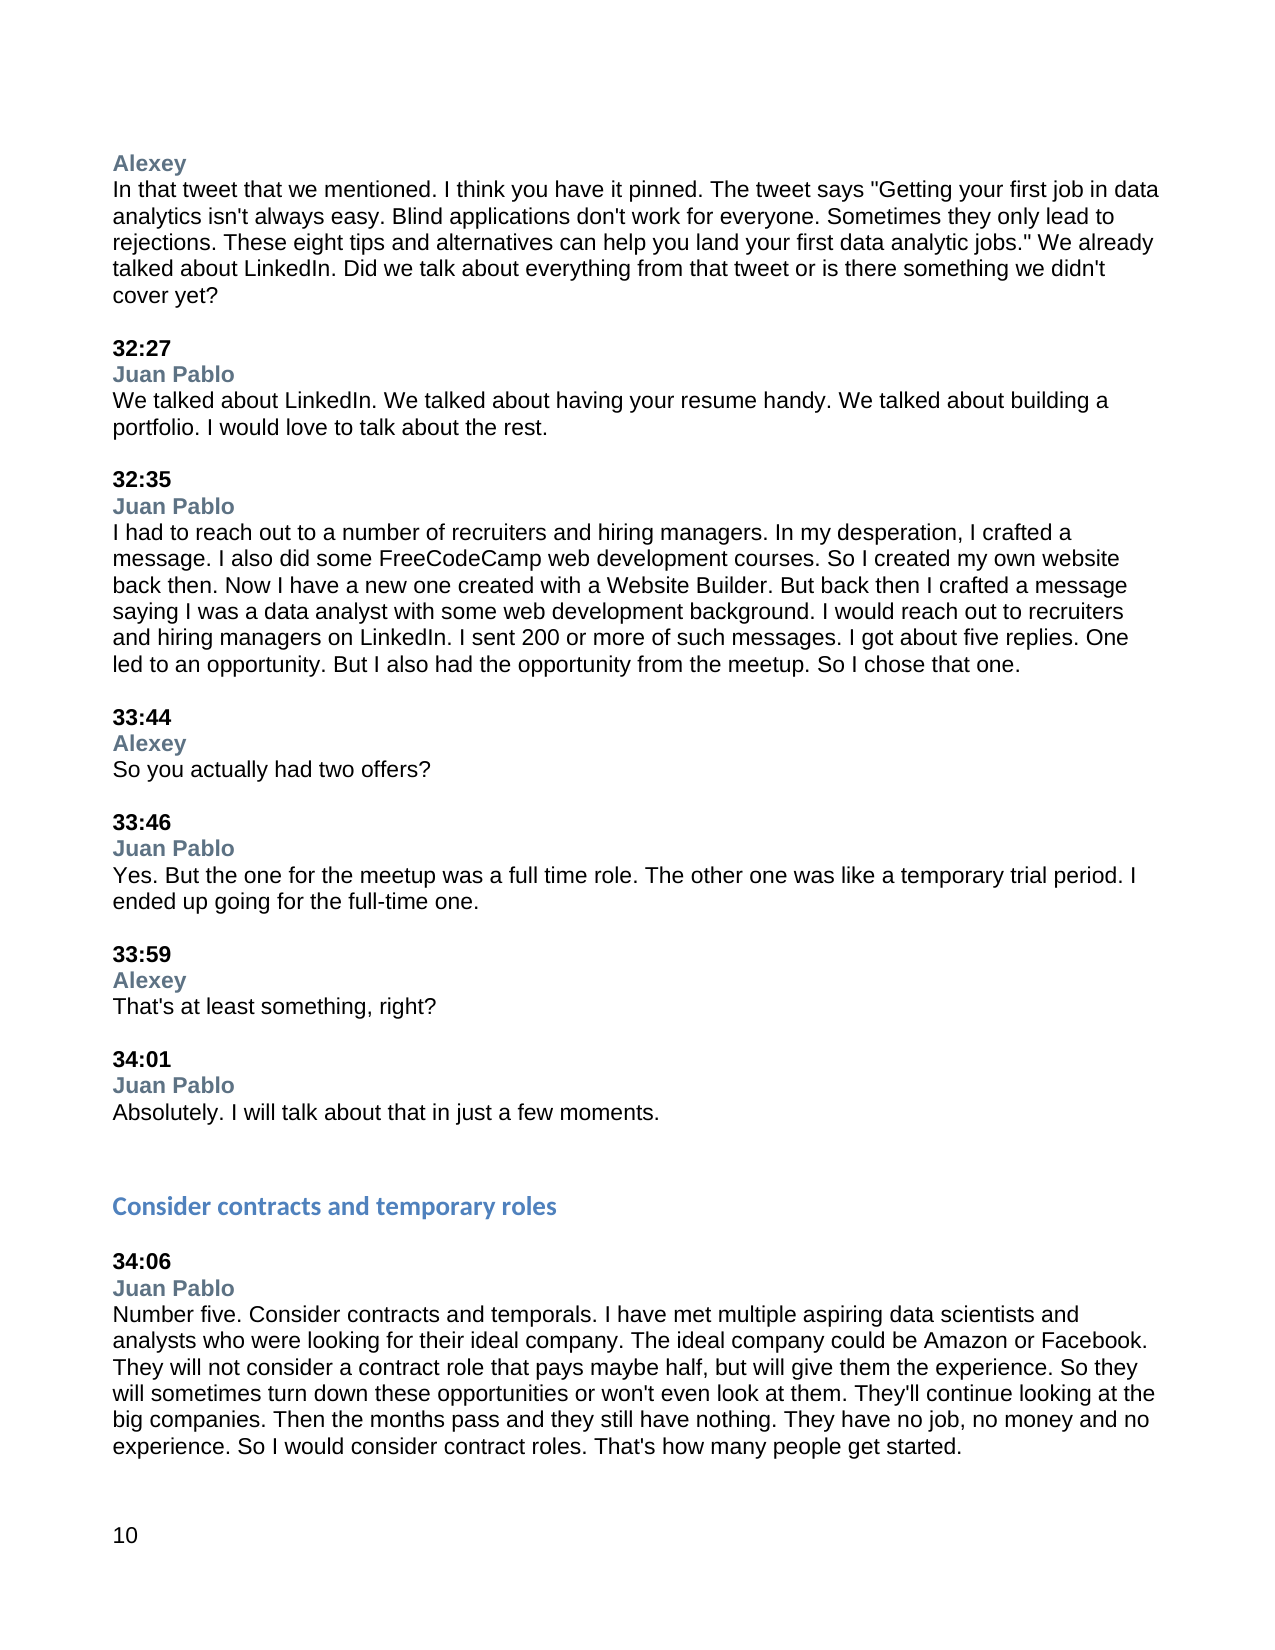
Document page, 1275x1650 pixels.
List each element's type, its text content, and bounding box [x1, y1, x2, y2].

text Juan Pablo [112, 835, 1162, 862]
text 34:06 [112, 1248, 1162, 1275]
text In that tweet that we mentioned. I think you have it pinned. The tweet says "Getting your first job in data analytics isn't always easy. Blind applications don't work for everyone. Sometimes they only lead to rejections. These eight tips and alternatives can help you land your first data analytic jobs." We already talked about LinkedIn. Did we talk about everything from that tweet or is there something we didn't cover yet? [112, 176, 1162, 308]
text Juan Pablo [112, 1072, 1162, 1099]
subtitle Consider contracts and temporary roles [112, 1189, 1162, 1222]
text Juan Pablo [112, 361, 1162, 387]
text Alexey [112, 967, 1162, 993]
text 33:46 [112, 809, 1162, 835]
text 32:27 [112, 334, 1162, 361]
text 33:59 [112, 941, 1162, 967]
text Alexey [112, 150, 1162, 176]
text I had to reach out to a number of recruiters and hiring managers. In my desperation, I crafted a message. I also did some FreeCodeCamp web development courses. So I created my own website back then. Now I have a new one created with a Website Builder. But back then I crafted a message saying I was a data analyst with some web development background. I would reach out to recruiters and hiring managers on LinkedIn. I sent 200 or more of such messages. I got about five replies. One led to an opportunity. But I also had the opportunity from the meetup. So I chose that one. [112, 519, 1162, 677]
text So you actually had two offers? [112, 756, 1162, 782]
text Number five. Consider contracts and temporals. I have met multiple aspiring data scientists and analysts who were looking for their ideal company. The ideal company could be Amazon or Facebook. They will not consider a contract role that pays maybe half, but will give them the experience. So they will sometimes turn down these opportunities or won't even look at them. They'll continue looking at the big companies. Then the months pass and they still have nothing. They have no job, no money and no experience. So I would consider contract roles. That's how many people get started. [112, 1301, 1162, 1459]
text 34:01 [112, 1046, 1162, 1072]
text Juan Pablo [112, 1275, 1162, 1301]
text That's at least something, right? [112, 993, 1162, 1020]
text Juan Pablo [112, 493, 1162, 519]
text Absolutely. I will talk about that in just a few moments. [112, 1099, 1162, 1125]
text 32:35 [112, 466, 1162, 493]
text Yes. But the one for the meetup was a full time role. The other one was like a temporary trial period. I ended up going for the full-time one. [112, 862, 1162, 914]
text Alexey [112, 730, 1162, 756]
text We talked about LinkedIn. We talked about having your resume handy. We talked about building a portfolio. I would love to talk about the rest. [112, 387, 1162, 440]
text 33:44 [112, 703, 1162, 730]
